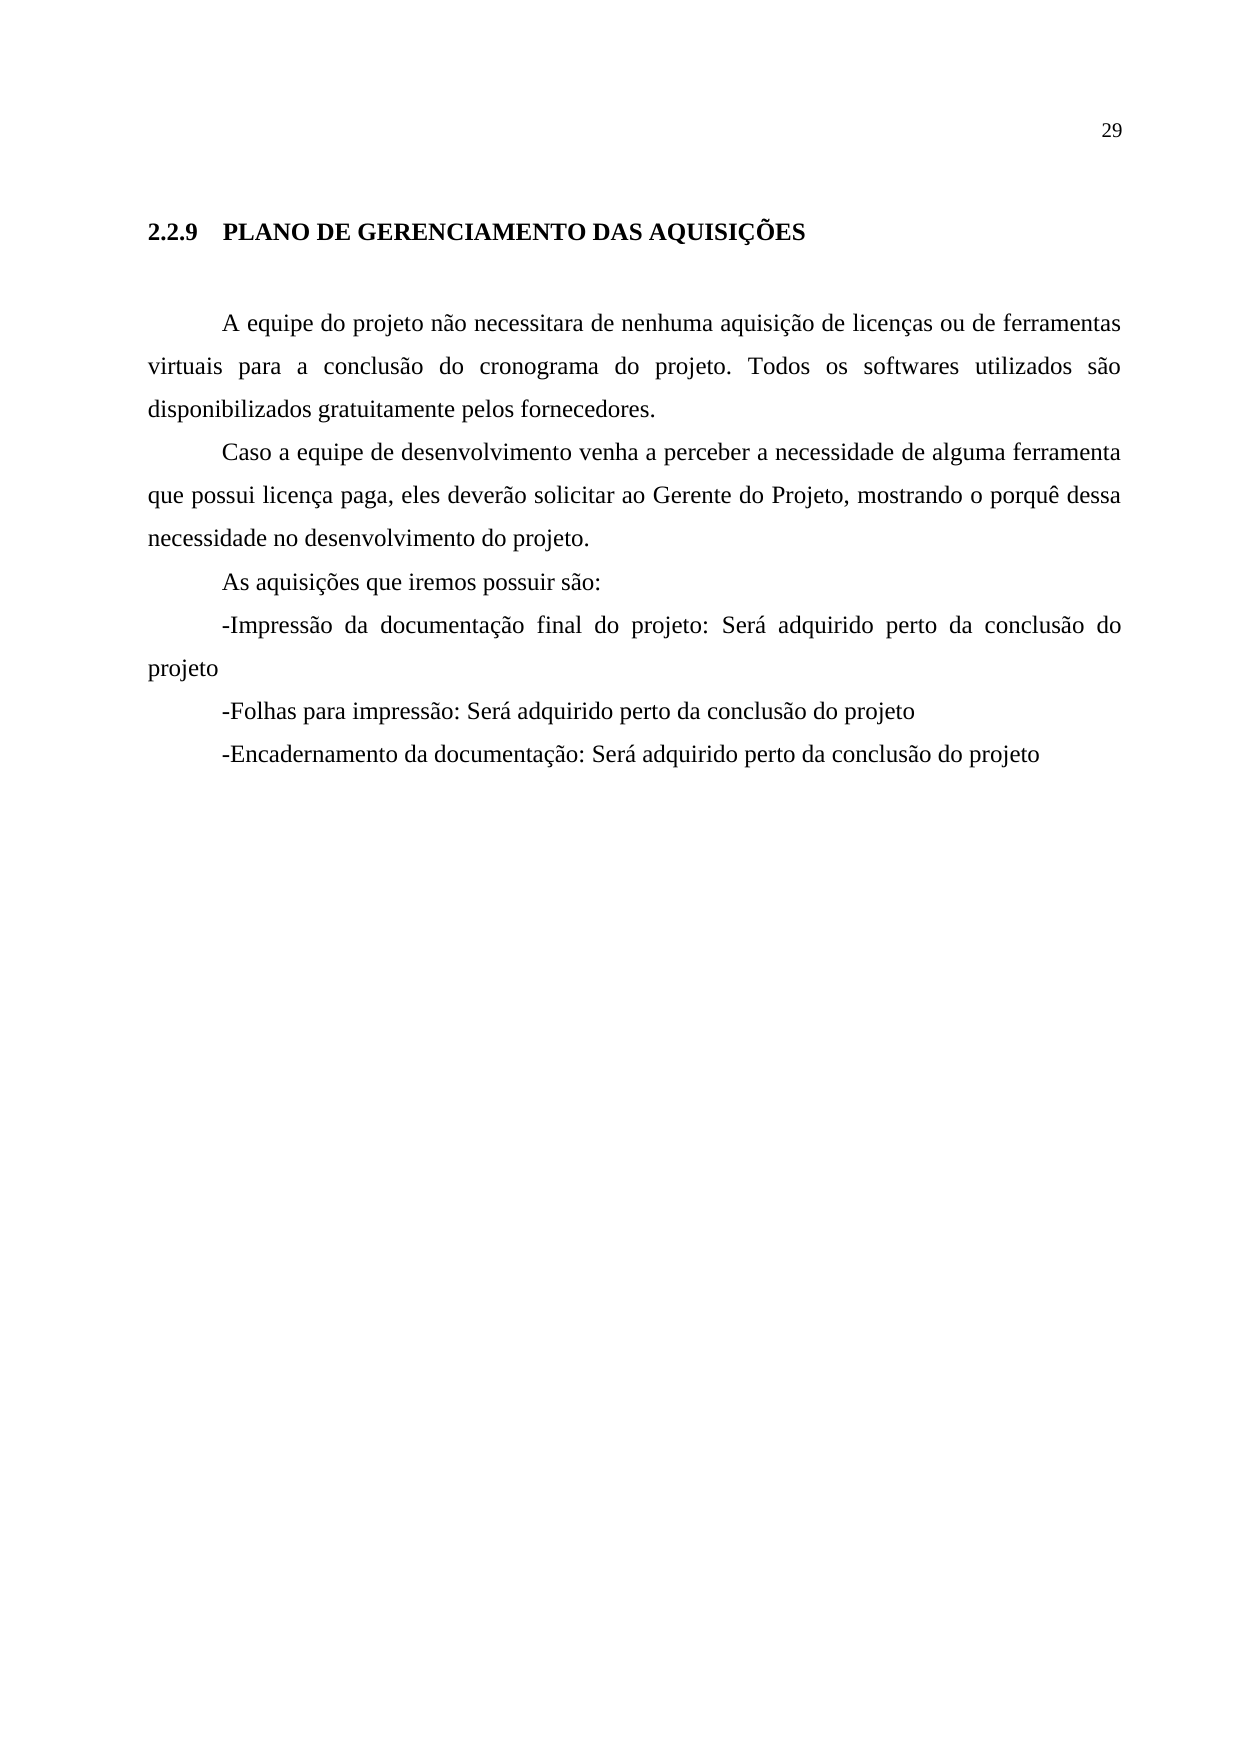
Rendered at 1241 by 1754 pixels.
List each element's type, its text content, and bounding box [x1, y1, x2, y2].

text -Encadernamento da documentação: Será adquirido perto da conclusão do projeto [148, 739, 1122, 768]
text -Folhas para impressão: Será adquirido perto da conclusão do projeto [148, 696, 1122, 725]
text Caso a equipe de desenvolvimento venha a perceber a necessidade de alguma ferramenta que possui licença paga, eles deverão solicitar ao Gerente do Projeto, mostrando o porquê dessa necessidade no desenvolvimento do projeto. [148, 437, 1122, 552]
subtitle PLANO DE GERENCIAMENTO DAS AQUISIÇÕES [148, 217, 1122, 245]
text As aquisições que iremos possuir são: [148, 567, 1122, 595]
text A equipe do projeto não necessitara de nenhuma aquisição de licenças ou de ferramentas virtuais para a conclusão do cronograma do projeto. Todos os softwares utilizados são disponibilizados gratuitamente pelos fornecedores. [148, 308, 1122, 423]
text -Impressão da documentação final do projeto: Será adquirido perto da conclusão do projeto [148, 610, 1122, 682]
